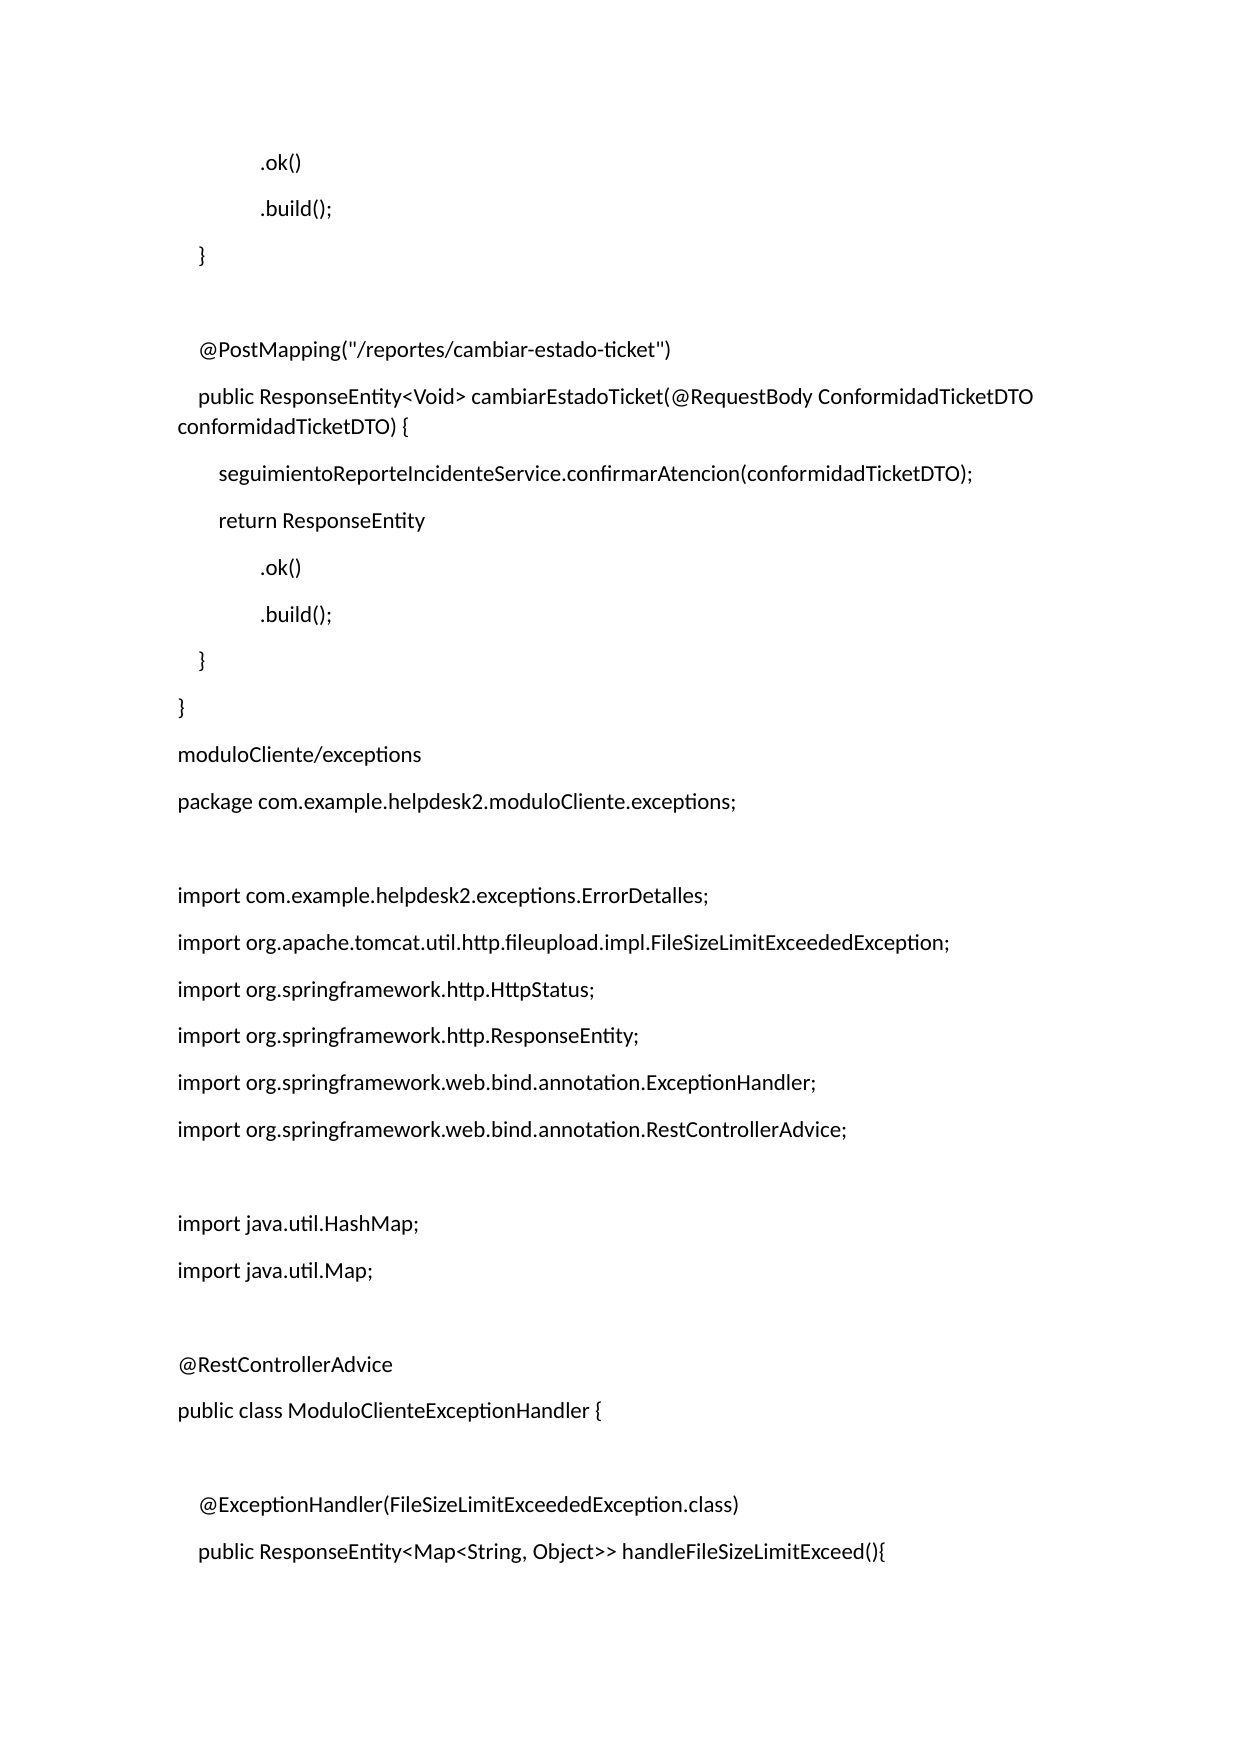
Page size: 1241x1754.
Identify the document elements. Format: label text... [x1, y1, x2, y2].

text .ok() [177, 148, 1063, 176]
text @ExceptionHandler(FileSizeLimitExceededException.class) [177, 1490, 1063, 1518]
text import java.util.Map; [177, 1256, 1063, 1284]
text import org.springframework.web.bind.annotation.ExceptionHandler; [177, 1068, 1063, 1096]
text import org.springframework.http.ResponseEntity; [177, 1022, 1063, 1049]
text import org.apache.tomcat.util.http.fileupload.impl.FileSizeLimitExceededException; [177, 928, 1063, 956]
text @RestControllerAdvice [177, 1350, 1063, 1378]
text } [177, 241, 1063, 269]
text .build(); [177, 194, 1063, 222]
text package com.example.helpdesk2.moduloCliente.exceptions; [177, 787, 1063, 815]
text } [177, 647, 1063, 674]
text import org.springframework.web.bind.annotation.RestControllerAdvice; [177, 1115, 1063, 1143]
text import org.springframework.http.HttpStatus; [177, 975, 1063, 1003]
text import com.example.helpdesk2.exceptions.ErrorDetalles; [177, 881, 1063, 909]
text seguimientoReporteIncidenteService.confirmarAtencion(conformidadTicketDTO); [177, 459, 1063, 487]
text } [177, 693, 1063, 721]
text public ResponseEntity<Map<String, Object>> handleFileSizeLimitExceed(){ [177, 1537, 1063, 1565]
text public class ModuloClienteExceptionHandler { [177, 1397, 1063, 1424]
text @PostMapping("/reportes/cambiar-estado-ticket") [177, 335, 1063, 363]
text public ResponseEntity<Void> cambiarEstadoTicket(@RequestBody ConformidadTicketDTO conformidadTicketDTO) { [177, 382, 1063, 440]
text .ok() [177, 553, 1063, 581]
text return ResponseEntity [177, 506, 1063, 534]
text import java.util.HashMap; [177, 1209, 1063, 1237]
text moduloCliente/exceptions [177, 740, 1063, 768]
text .build(); [177, 600, 1063, 628]
